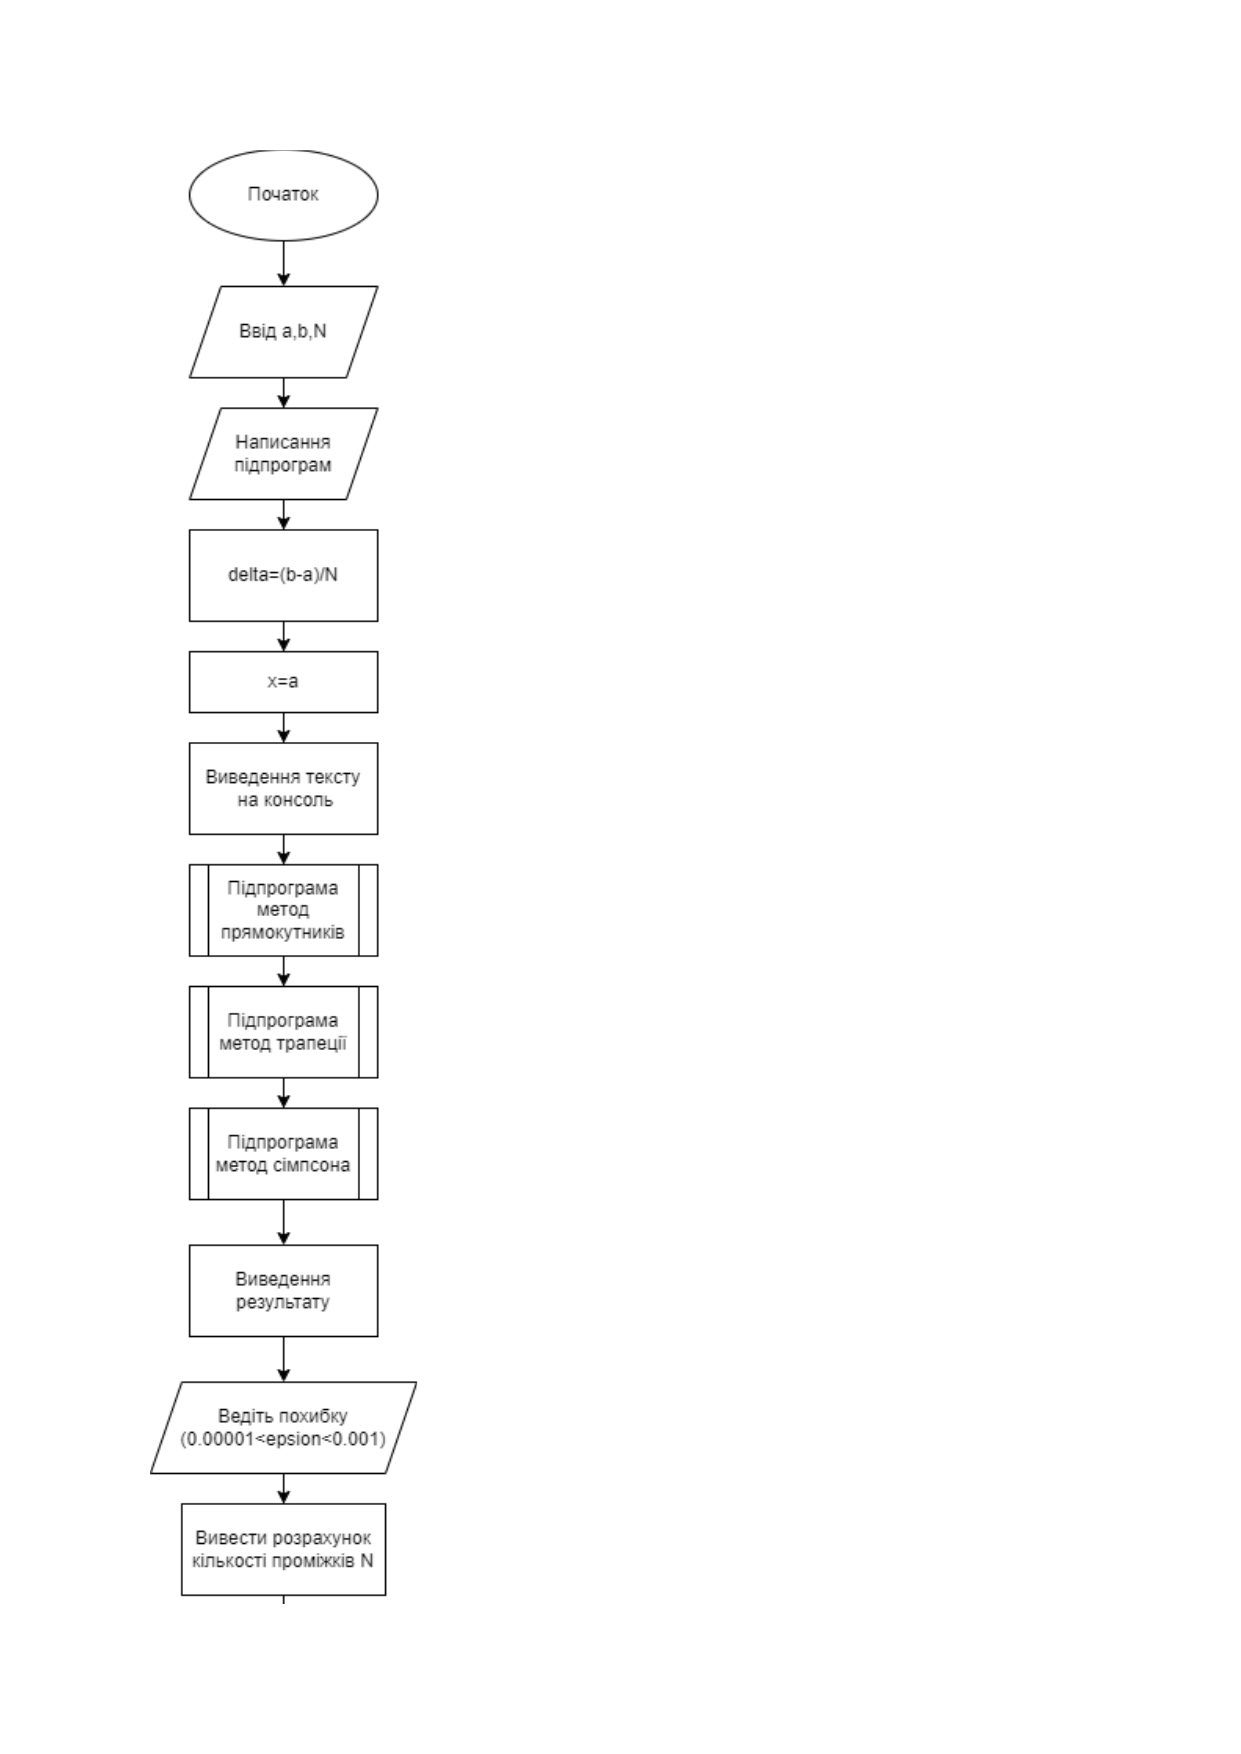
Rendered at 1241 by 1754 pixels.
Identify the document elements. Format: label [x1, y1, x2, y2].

picture [150, 150, 418, 1604]
